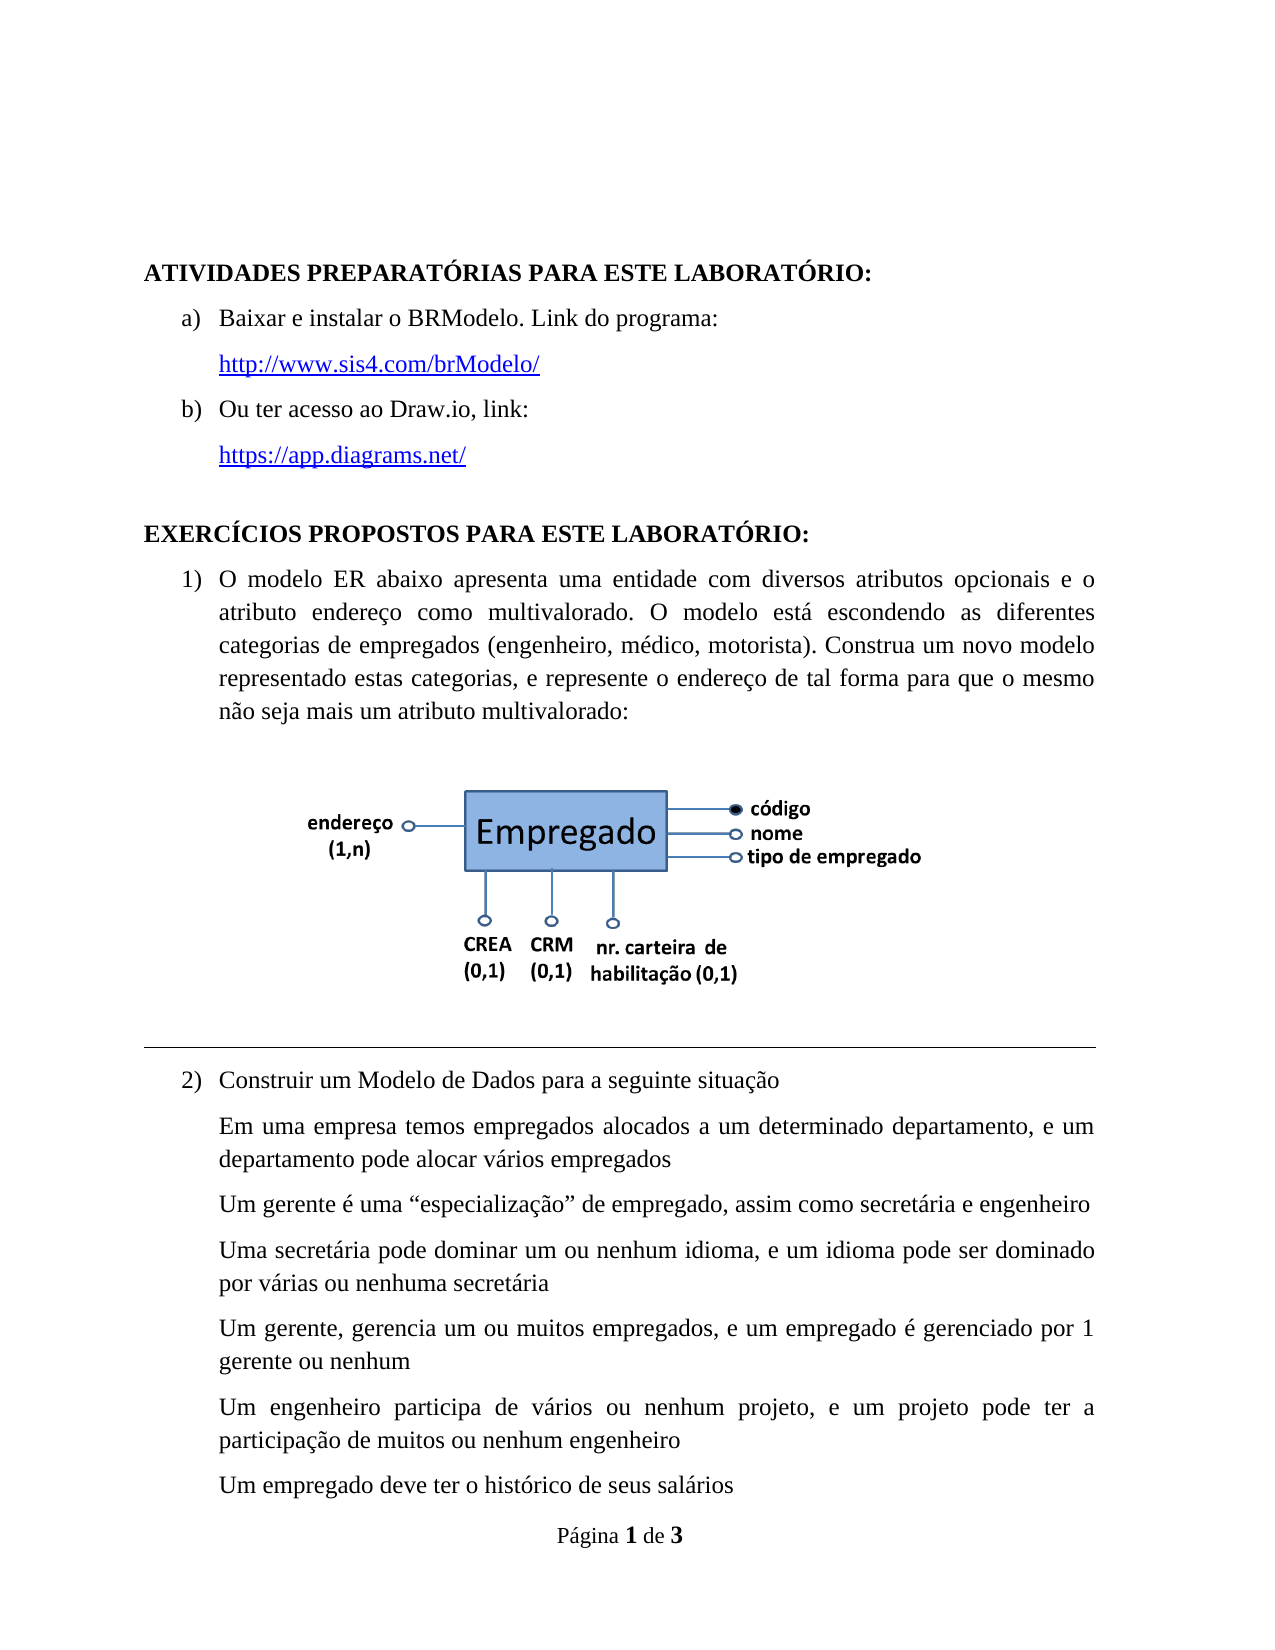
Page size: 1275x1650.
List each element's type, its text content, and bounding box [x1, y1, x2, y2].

list Ou ter acesso ao Draw.io, link: [181, 394, 1096, 423]
text http://www.sis4.com/brModelo/ [219, 349, 1096, 378]
text https://app.diagrams.net/ [219, 440, 1096, 469]
text ATIVIDADES PREPARATÓRIAS PARA ESTE LABORATÓRIO: [144, 258, 1096, 287]
text EXERCÍCIOS PROPOSTOS PARA ESTE LABORATÓRIO: [144, 519, 1096, 547]
list Construir um Modelo de Dados para a seguinte situação [181, 1065, 1096, 1094]
list O modelo ER abaixo apresenta uma entidade com diversos atributos opcionais e o atributo endereço como multivalorado. O modelo está escondendo as diferentes categorias de empregados (engenheiro, médico, motorista). Construa um novo modelo representado estas categorias, e represente o endereço de tal forma para que o mesmo não seja mais um atributo multivalorado: [181, 564, 1096, 725]
text Uma secretária pode dominar um ou nenhum idioma, e um idioma pode ser dominado por várias ou nenhuma secretária [219, 1235, 1096, 1297]
text Um gerente é uma “especialização” de empregado, assim como secretária e engenheiro [219, 1189, 1096, 1218]
text Um engenheiro participa de vários ou nenhum projeto, e um projeto pode ter a participação de muitos ou nenhum engenheiro [219, 1392, 1096, 1454]
list Baixar e instalar o BRModelo. Link do programa: [181, 303, 1096, 332]
text Um gerente, gerencia um ou muitos empregados, e um empregado é gerenciado por 1 gerente ou nenhum [219, 1313, 1096, 1375]
text Um empregado deve ter o histórico de seus salários [219, 1470, 1096, 1499]
picture [293, 787, 938, 1000]
text Em uma empresa temos empregados alocados a um determinado departamento, e um departamento pode alocar vários empregados [219, 1111, 1096, 1172]
